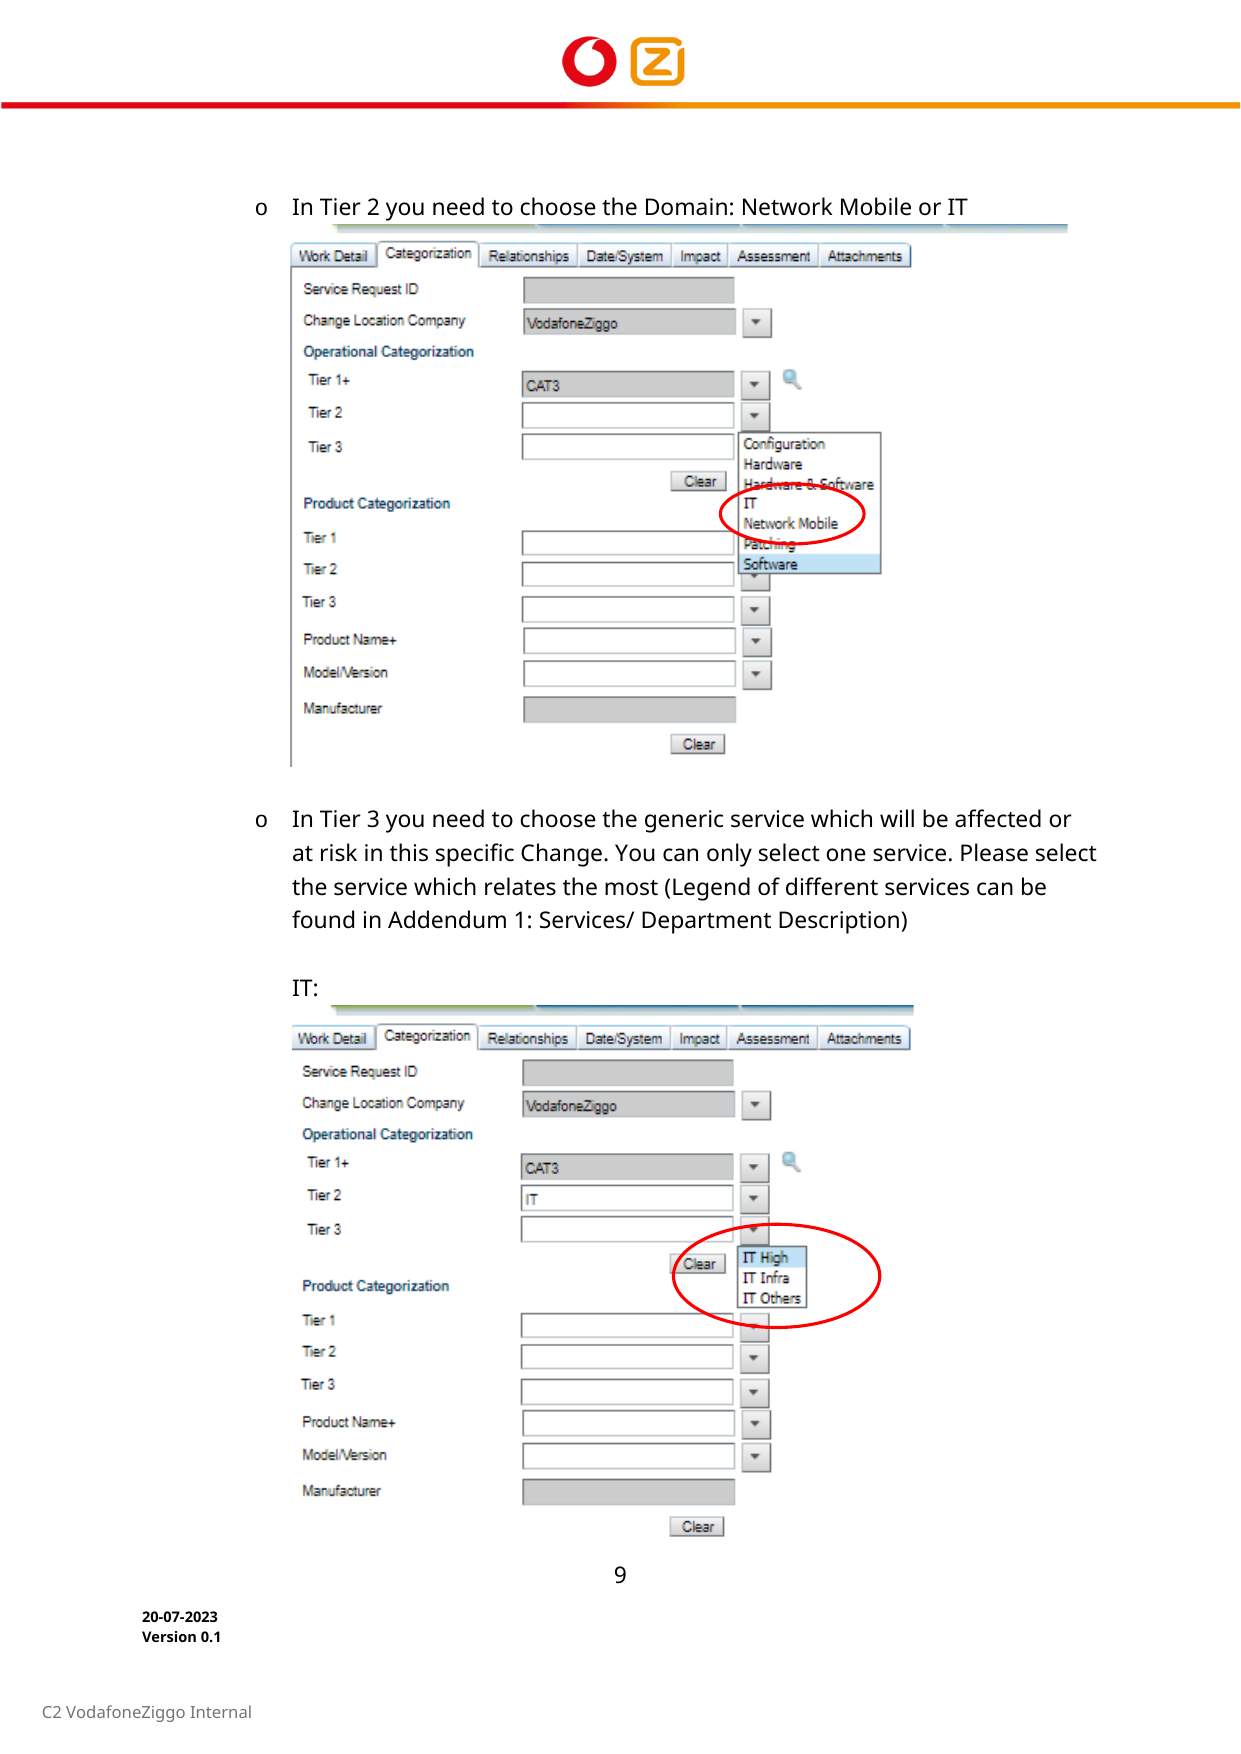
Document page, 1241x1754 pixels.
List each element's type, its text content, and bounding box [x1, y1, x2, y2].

list In Tier 3 you need to choose the generic service which will be affected or at risk in this specific Change. You can only select one service. Please select the service which relates the most (Legend of different services can be found in Addendum 1: Services/ Department Description) [254, 803, 1098, 935]
list IT: [292, 972, 1098, 1003]
list In Tier 2 you need to choose the Domain: Network Mobile or IT [254, 190, 1098, 222]
picture [1, 0, 1241, 1551]
